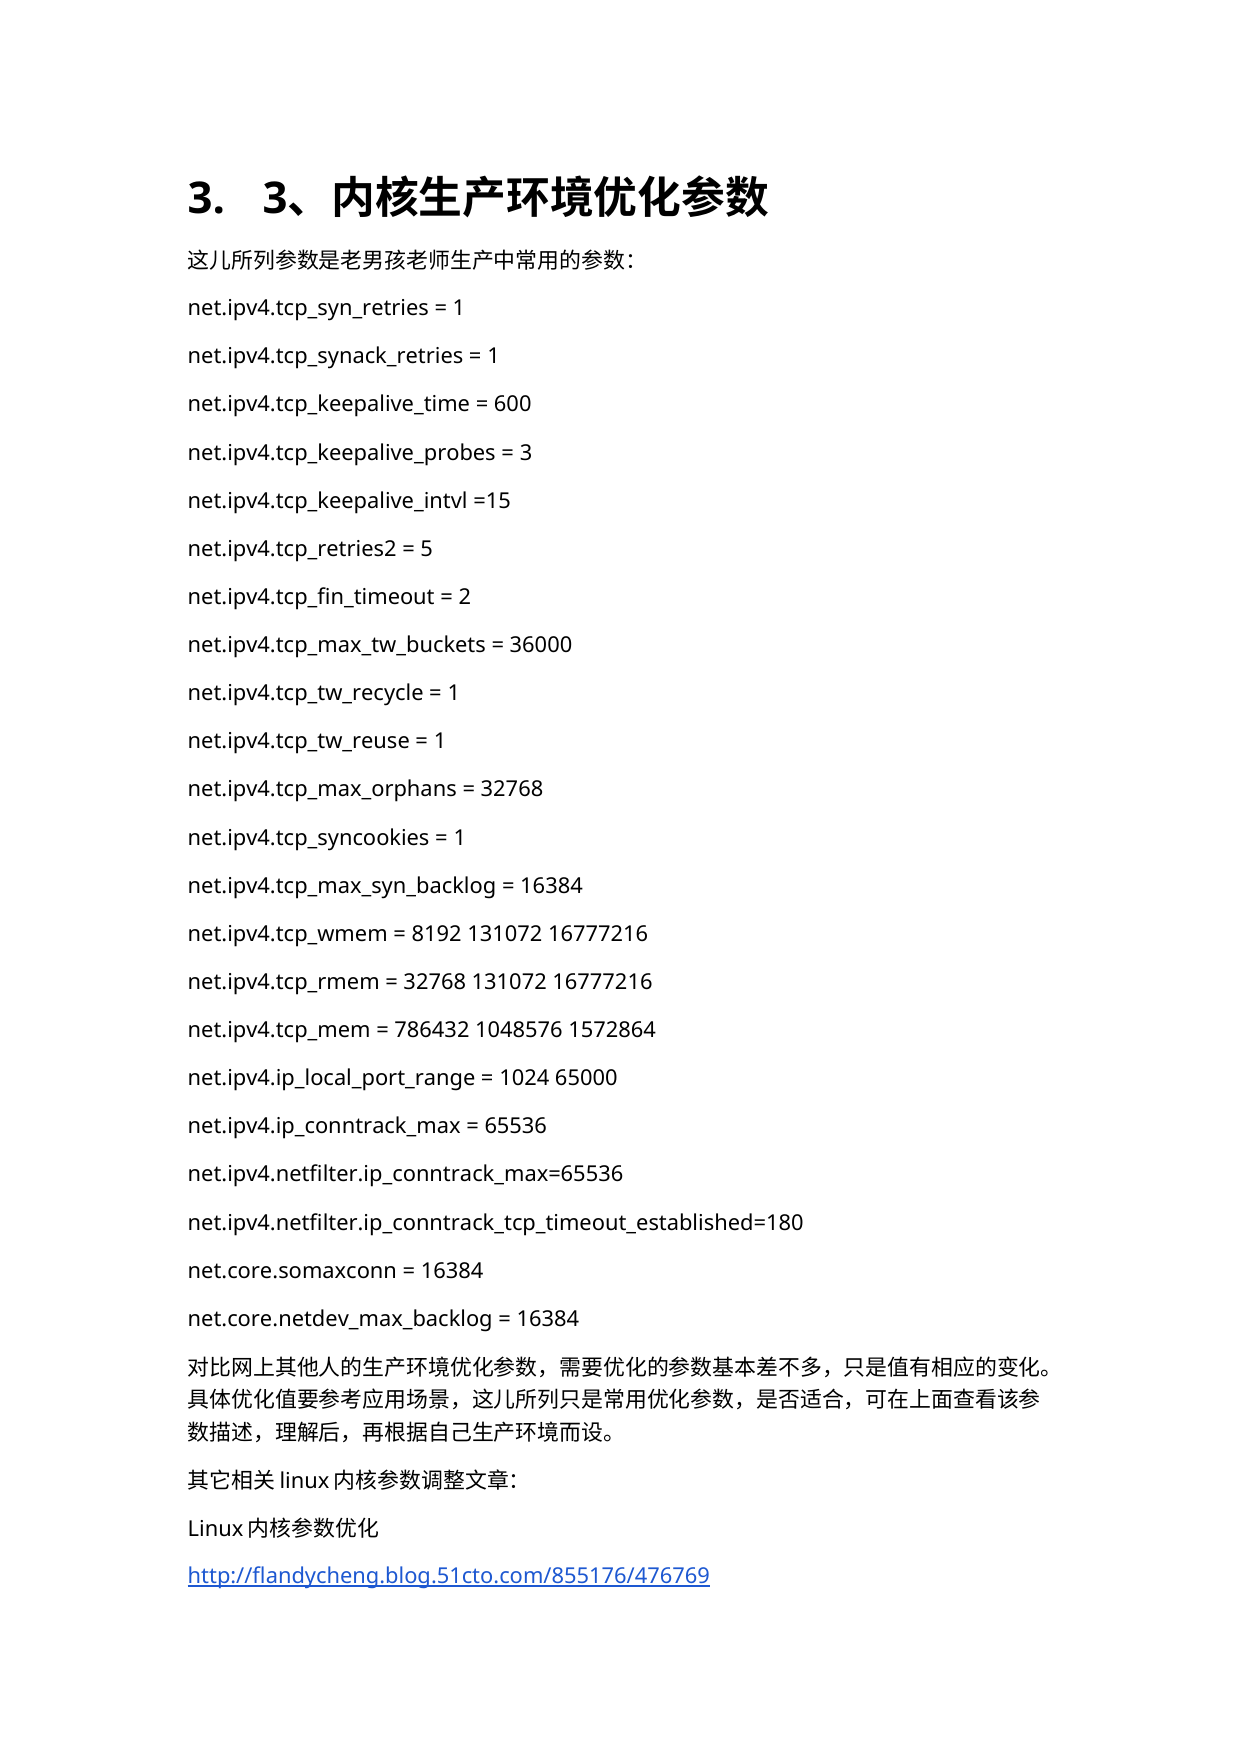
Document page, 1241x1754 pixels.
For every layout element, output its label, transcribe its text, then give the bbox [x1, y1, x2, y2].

text net.ipv4.tcp_wmem = 8192 131072 16777216 [187, 916, 1053, 949]
text 其它相关linux内核参数调整文章： [187, 1463, 1053, 1495]
text net.ipv4.tcp_max_orphans = 32768 [187, 772, 1053, 804]
text Linux内核参数优化 [187, 1511, 1053, 1543]
text net.ipv4.tcp_syncookies = 1 [187, 820, 1053, 853]
text net.ipv4.tcp_synack_retries = 1 [187, 339, 1053, 371]
text net.ipv4.ip_local_port_range = 1024 65000 [187, 1061, 1053, 1093]
text 这儿所列参数是老男孩老师生产中常用的参数： [187, 243, 1053, 275]
text net.core.netdev_max_backlog = 16384 [187, 1301, 1053, 1334]
text http://flandycheng.blog.51cto.com/855176/476769 [187, 1559, 1053, 1591]
text net.ipv4.tcp_retries2 = 5 [187, 531, 1053, 564]
text net.ipv4.tcp_syn_retries = 1 [187, 291, 1053, 323]
text net.core.somaxconn = 16384 [187, 1253, 1053, 1286]
text net.ipv4.tcp_keepalive_intvl =15 [187, 483, 1053, 516]
text net.ipv4.netfilter.ip_conntrack_max=65536 [187, 1157, 1053, 1189]
text net.ipv4.ip_conntrack_max = 65536 [187, 1109, 1053, 1141]
text 对比网上其他人的生产环境优化参数，需要优化的参数基本差不多，只是值有相应的变化。具体优化值要参考应用场景，这儿所列只是常用优化参数，是否适合，可在上面查看该参数描述，理解后，再根据自己生产环境而设。 [187, 1349, 1053, 1447]
text net.ipv4.tcp_tw_recycle = 1 [187, 676, 1053, 708]
text net.ipv4.tcp_tw_reuse = 1 [187, 724, 1053, 756]
text net.ipv4.tcp_rmem = 32768 131072 16777216 [187, 964, 1053, 997]
text net.ipv4.tcp_mem = 786432 1048576 1572864 [187, 1013, 1053, 1045]
text net.ipv4.tcp_max_tw_buckets = 36000 [187, 628, 1053, 660]
text net.ipv4.tcp_keepalive_probes = 3 [187, 435, 1053, 468]
text net.ipv4.tcp_keepalive_time = 600 [187, 387, 1053, 419]
text net.ipv4.tcp_fin_timeout = 2 [187, 579, 1053, 612]
text net.ipv4.netfilter.ip_conntrack_tcp_timeout_established=180 [187, 1205, 1053, 1238]
list 3、内核生产环境优化参数 [187, 162, 1053, 227]
text net.ipv4.tcp_max_syn_backlog = 16384 [187, 868, 1053, 901]
